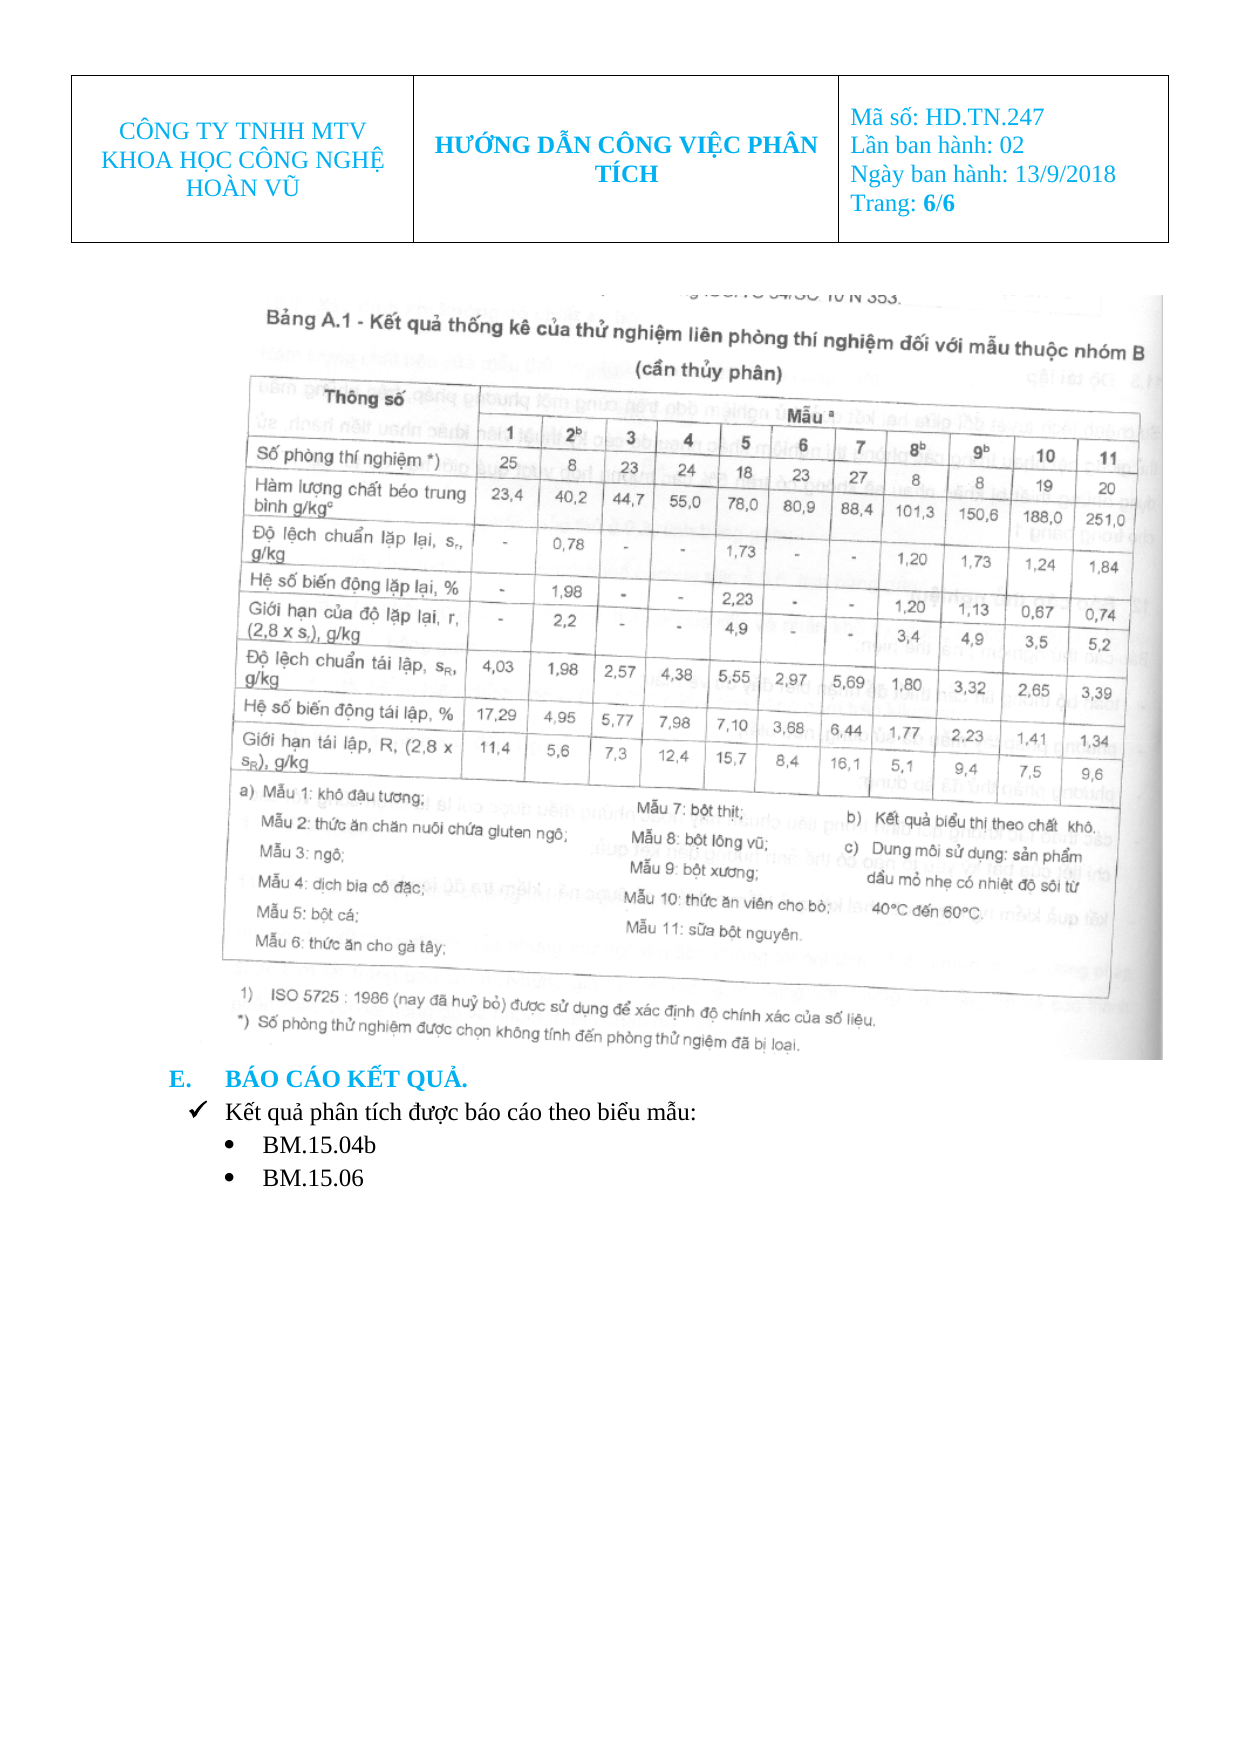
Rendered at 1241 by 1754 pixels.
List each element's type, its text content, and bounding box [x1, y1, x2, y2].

list BÁO CÁO KẾT QUẢ. [169, 1064, 1090, 1093]
list BM.15.06 [225, 1163, 1090, 1192]
picture [862, 166, 867, 176]
list BM.15.04b [225, 1130, 1090, 1159]
picture [187, 295, 1163, 1060]
list Kết quả phân tích được báo cáo theo biểu mẫu: [187, 1097, 1090, 1126]
picture [327, 152, 332, 162]
